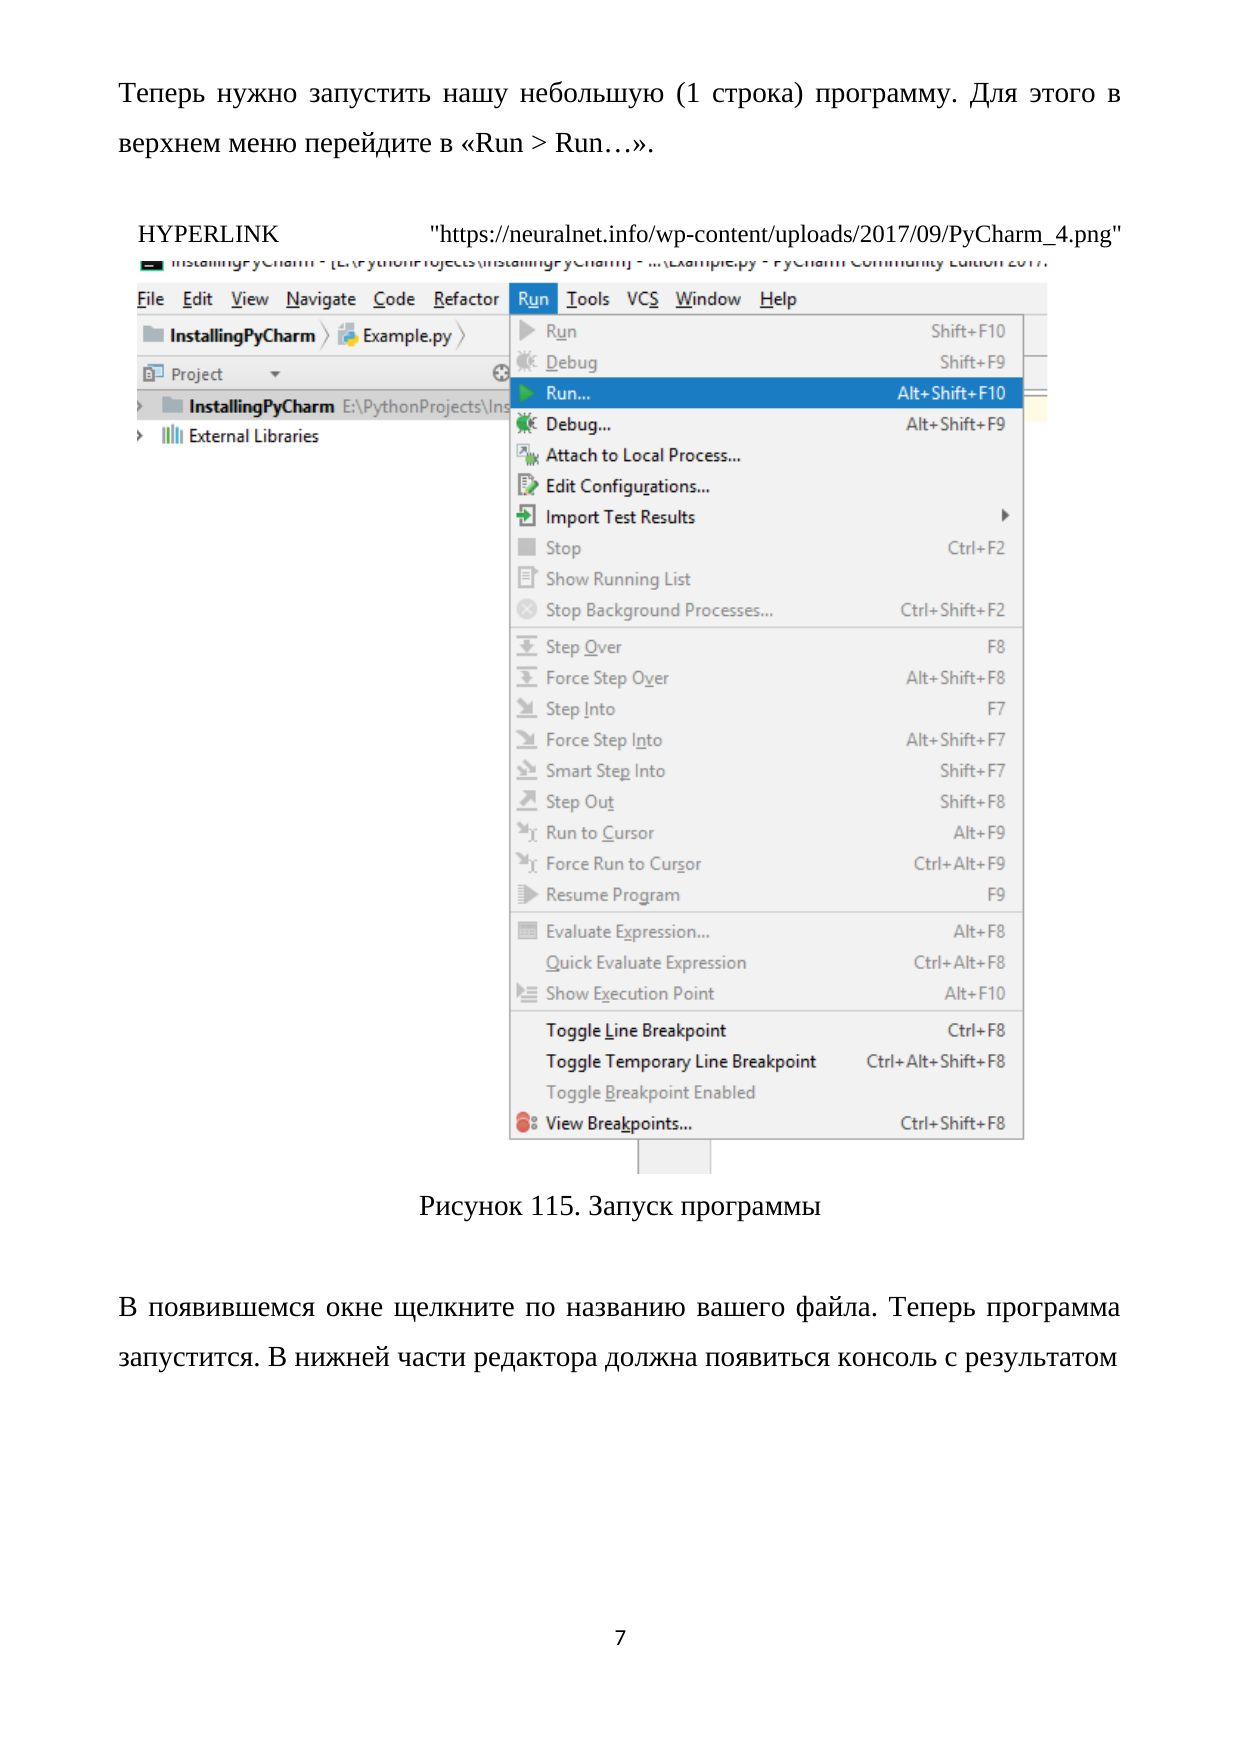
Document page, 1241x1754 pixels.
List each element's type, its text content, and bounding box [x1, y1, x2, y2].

text Теперь нужно запустить нашу небольшую (1 строка) программу. Для этого в верхнем меню перейдите в «Run > Run…». [118, 75, 1122, 159]
text В появившемся окне щелкните по названию вашего файла. Теперь программа запустится. В нижней части редактора должна появиться консоль с результатом [118, 1322, 1122, 1373]
text ﷟HYPERLINK "https://neuralnet.info/wp-content/uploads/2017/09/PyCharm_4.png" [118, 176, 1122, 1174]
text Рисунок 115. Запуск программы [118, 1188, 1122, 1222]
